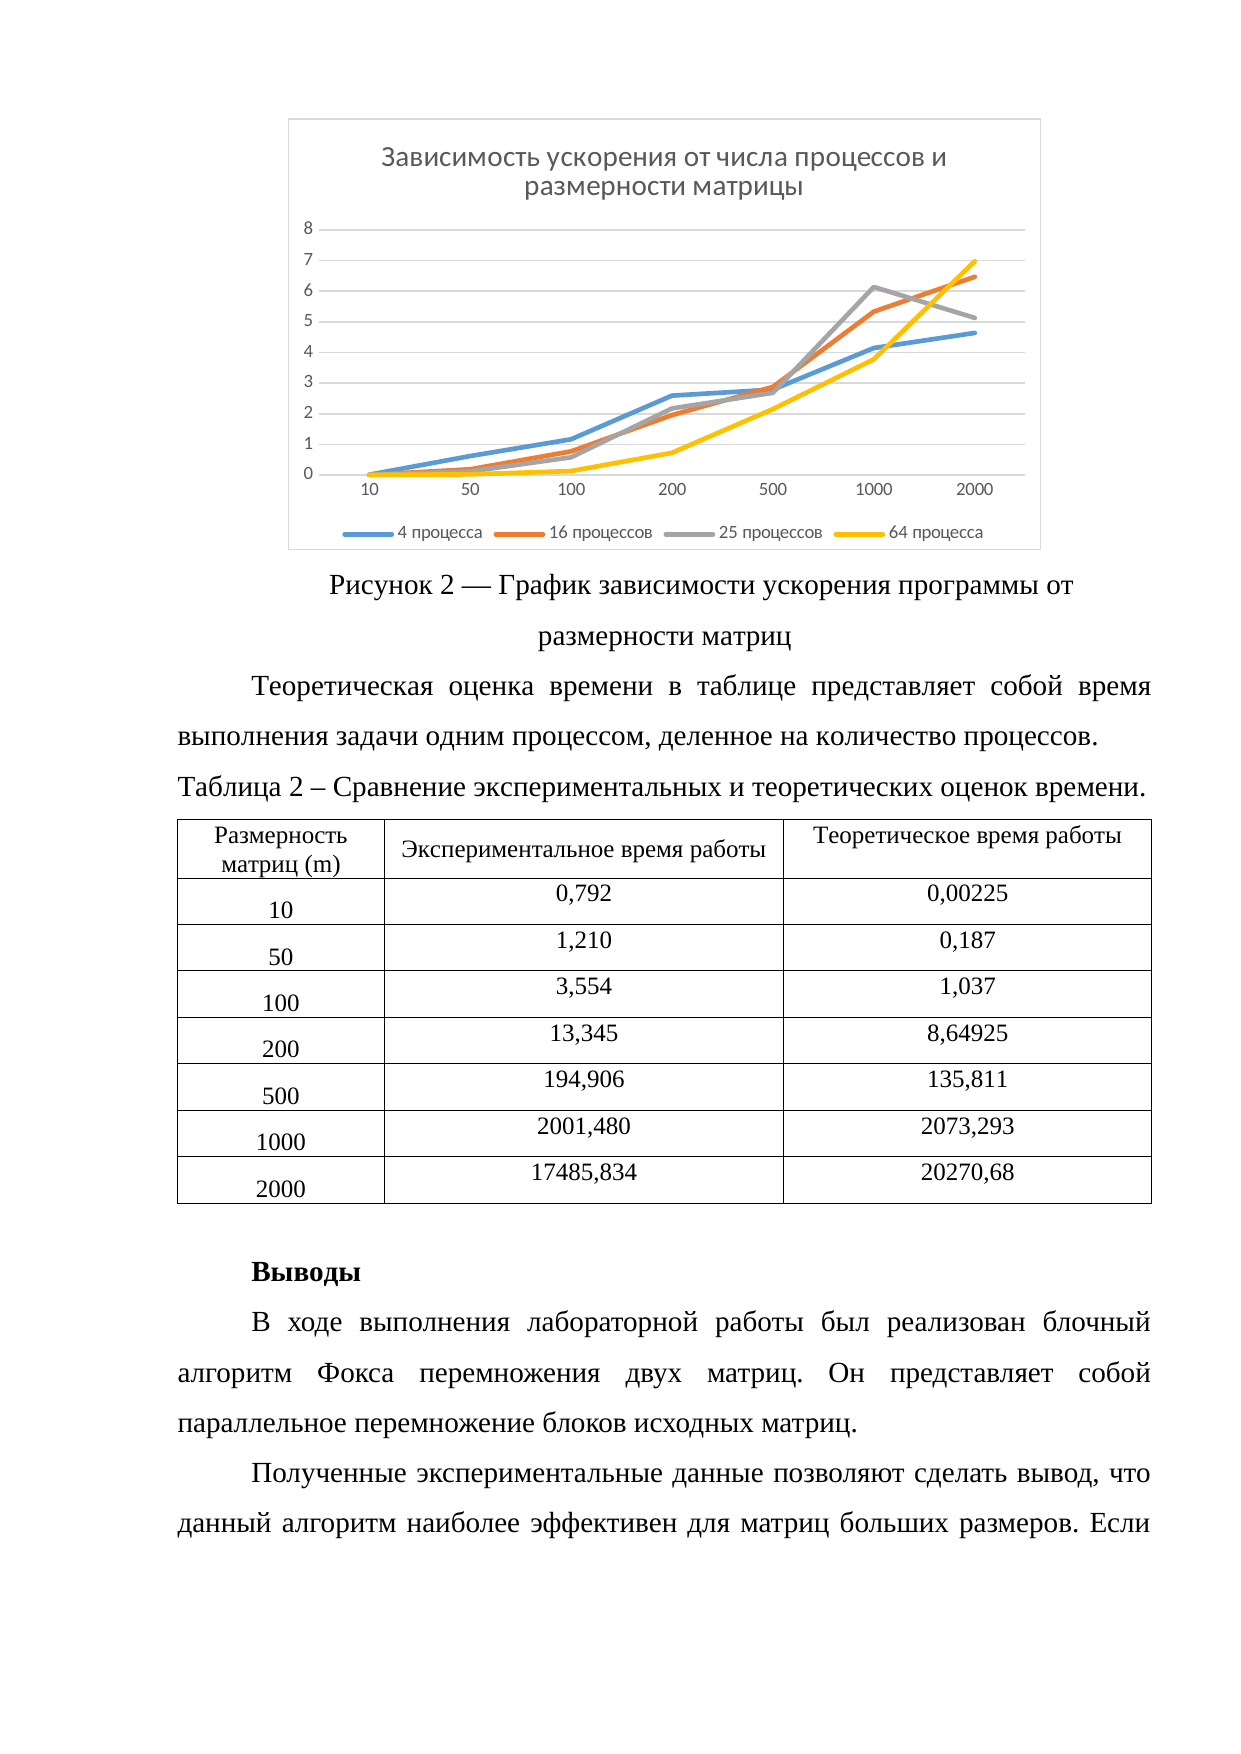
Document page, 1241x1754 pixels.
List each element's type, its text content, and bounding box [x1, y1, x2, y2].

table_cell 10 [178, 879, 384, 924]
table_cell 8,64925 [784, 1018, 1151, 1063]
table_cell 0,00225 [784, 879, 1151, 924]
text Выводы [177, 1254, 1152, 1288]
text Таблица 2 – Сравнение экспериментальных и теоретических оценок времени. [177, 769, 1152, 802]
table_header Размерность матриц (m) [178, 820, 384, 877]
table_cell 20270,68 [784, 1157, 1151, 1203]
table_cell 0,792 [385, 879, 783, 924]
table_cell 1,037 [784, 971, 1151, 1017]
table_cell 135,811 [784, 1064, 1151, 1110]
table_cell 50 [178, 925, 384, 970]
table_cell 1000 [178, 1111, 384, 1156]
table_cell 500 [178, 1064, 384, 1110]
table_cell 0,187 [784, 925, 1151, 970]
table_cell 100 [178, 971, 384, 1017]
text В ходе выполнения лабораторной работы был реализован блочный алгоритм Фокса перемножения двух матриц. Он представляет собой параллельное перемножение блоков исходных матриц. [177, 1304, 1152, 1438]
table_cell 2001,480 [385, 1111, 783, 1156]
table_cell 17485,834 [385, 1157, 783, 1203]
text Теоретическая оценка времени в таблице представляет собой время выполнения задачи одним процессом, деленное на количество процессов. [177, 668, 1152, 752]
table_header Экспериментальное время работы [385, 820, 783, 877]
text Рисунок 2 — График зависимости ускорения программы от размерности матриц [177, 567, 1152, 651]
table_cell 2073,293 [784, 1111, 1151, 1156]
table_cell 13,345 [385, 1018, 783, 1063]
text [177, 1455, 1152, 1539]
table_cell 2000 [178, 1157, 384, 1203]
table_cell 1,210 [385, 925, 783, 970]
table_cell 3,554 [385, 971, 783, 1017]
table_header Теоретическое время работы [784, 820, 1151, 877]
table_cell 194,906 [385, 1064, 783, 1110]
table_cell 200 [178, 1018, 384, 1063]
